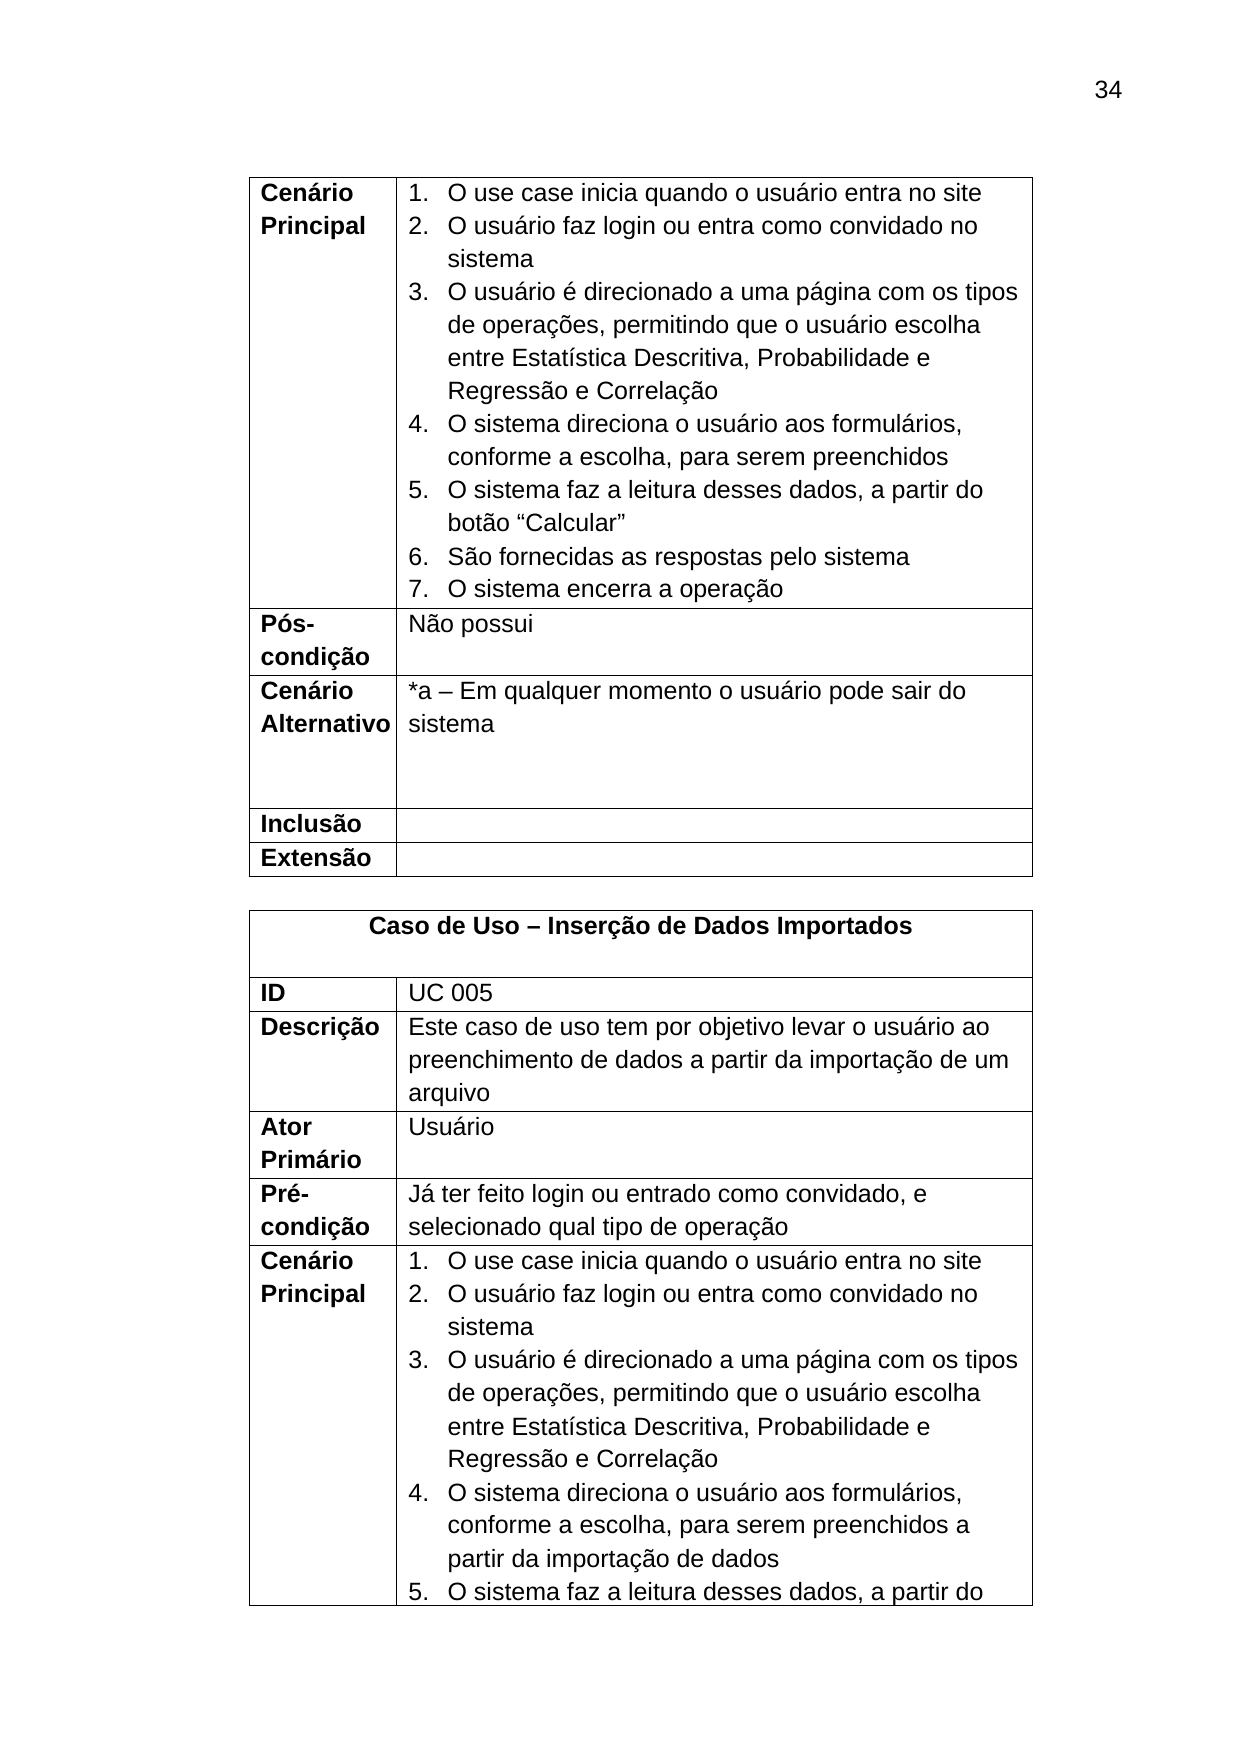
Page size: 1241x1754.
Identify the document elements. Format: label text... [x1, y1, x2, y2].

table_cell ID [250, 978, 396, 1011]
table_cell O use case inicia quando o usuário entra no site O usuário faz login ou entra como convidado no sistema O usuário é direcionado a uma página com os tipos de operações, permitindo que o usuário escolha entre Estatística Descritiva, Probabilidade e Regressão e Correlação O sistema direciona o usuário aos formulários, conforme a escolha, para serem preenchidos O sistema faz a leitura desses dados, a partir do botão “Calcular” São fornecidas as respostas pelo sistema O sistema encerra a operação [397, 178, 1032, 607]
table_cell Cenário Principal [250, 1246, 396, 1605]
table_cell UC 005 [397, 978, 1032, 1011]
table_cell Descrição [250, 1012, 396, 1111]
table_cell Ator Primário [250, 1112, 396, 1178]
table_cell [397, 809, 1032, 842]
table_cell Usuário [397, 1112, 1032, 1178]
table_cell Pós-condição [250, 609, 396, 674]
table_cell Pré-condição [250, 1179, 396, 1245]
table_cell Cenário Alternativo [250, 676, 396, 808]
table_cell *a – Em qualquer momento o usuário pode sair do sistema [397, 676, 1032, 808]
table_cell Inclusão [250, 809, 396, 842]
table_cell [397, 843, 1032, 876]
table_cell Cenário Principal [250, 178, 396, 607]
table_cell Este caso de uso tem por objetivo levar o usuário ao preenchimento de dados a partir da importação de um arquivo [397, 1012, 1032, 1111]
table_cell Não possui [397, 609, 1032, 674]
table_cell Já ter feito login ou entrado como convidado, e selecionado qual tipo de operação [397, 1179, 1032, 1245]
table_header Caso de Uso – Inserção de Dados Importados [250, 911, 1032, 977]
table_cell Extensão [250, 843, 396, 876]
